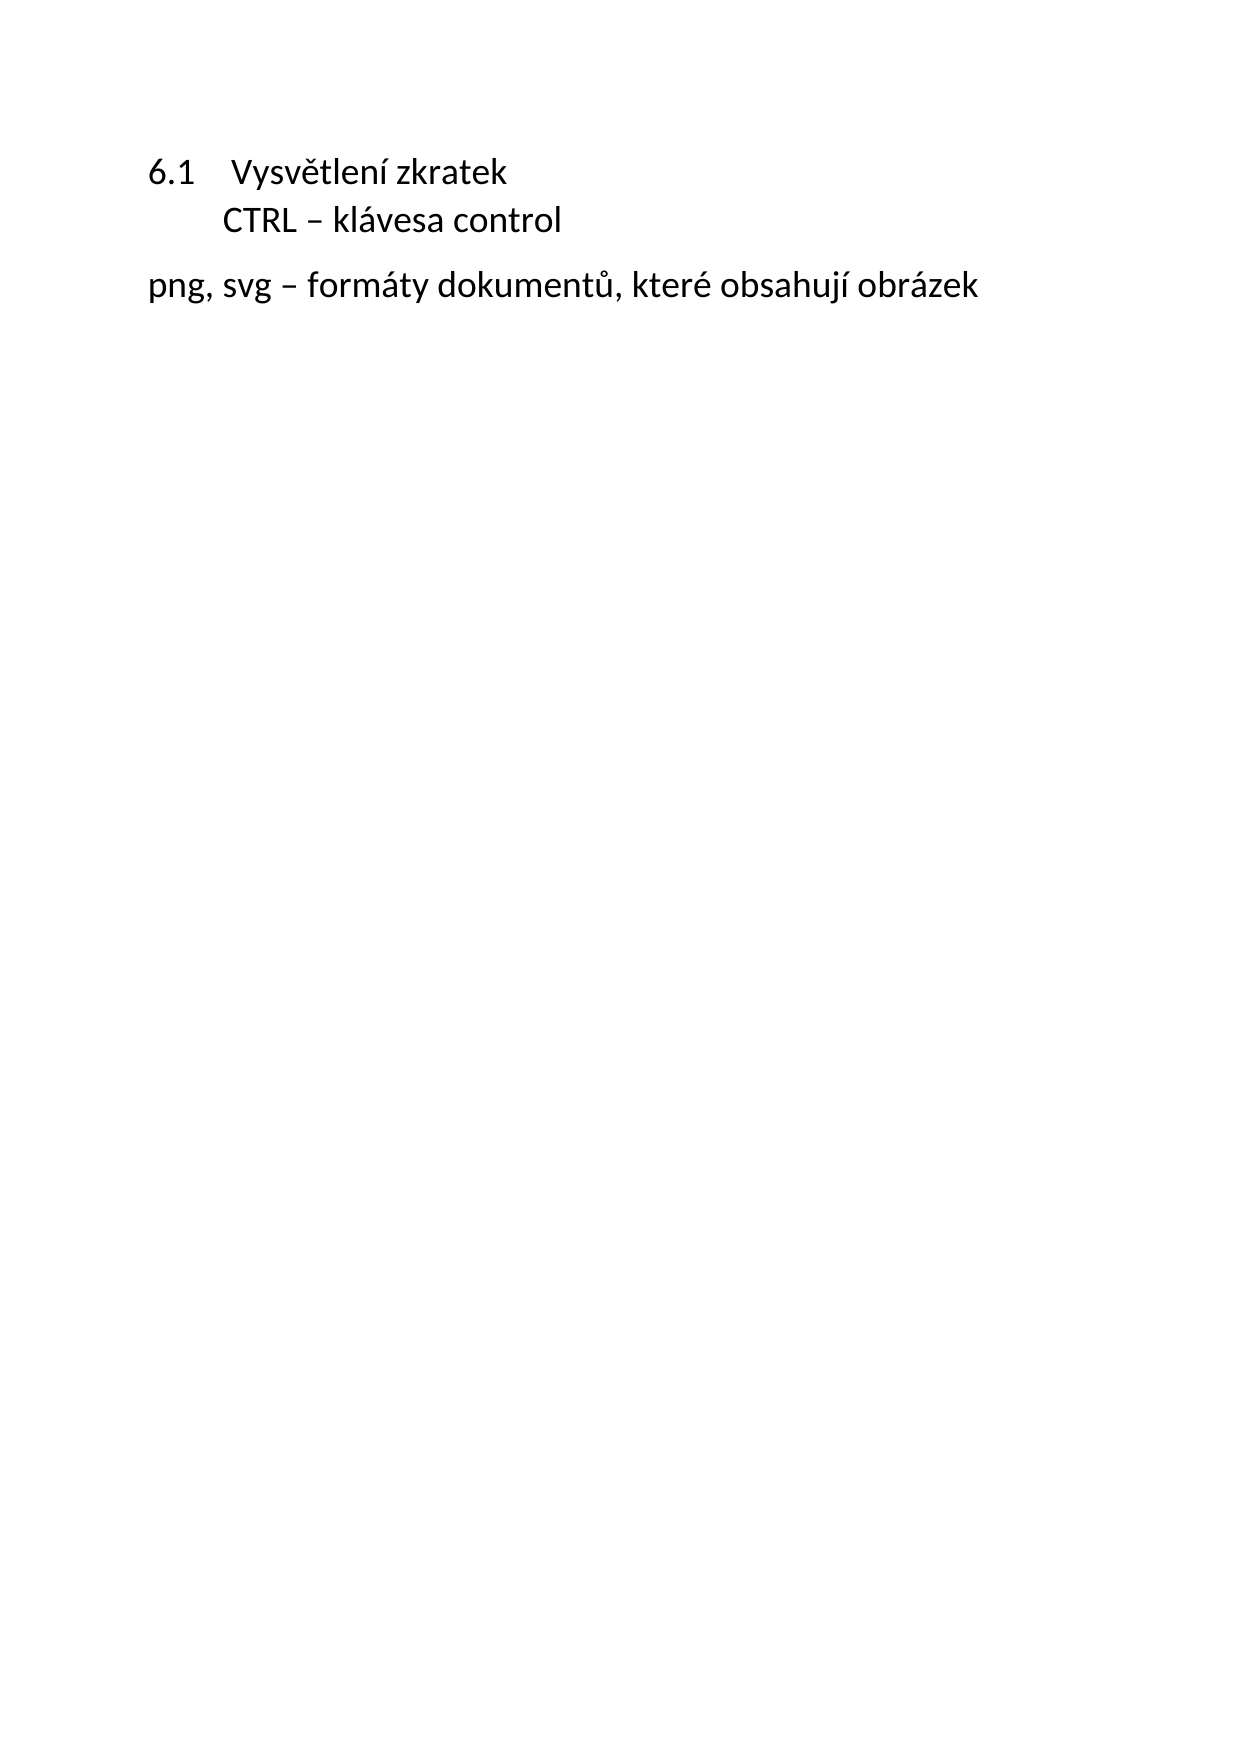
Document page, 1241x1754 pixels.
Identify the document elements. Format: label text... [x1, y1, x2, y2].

text png, svg – formáty dokumentů, které obsahují obrázek [148, 261, 1093, 307]
list CTRL – klávesa control [223, 196, 1093, 242]
list Vysvětlení zkratek [148, 148, 1093, 193]
